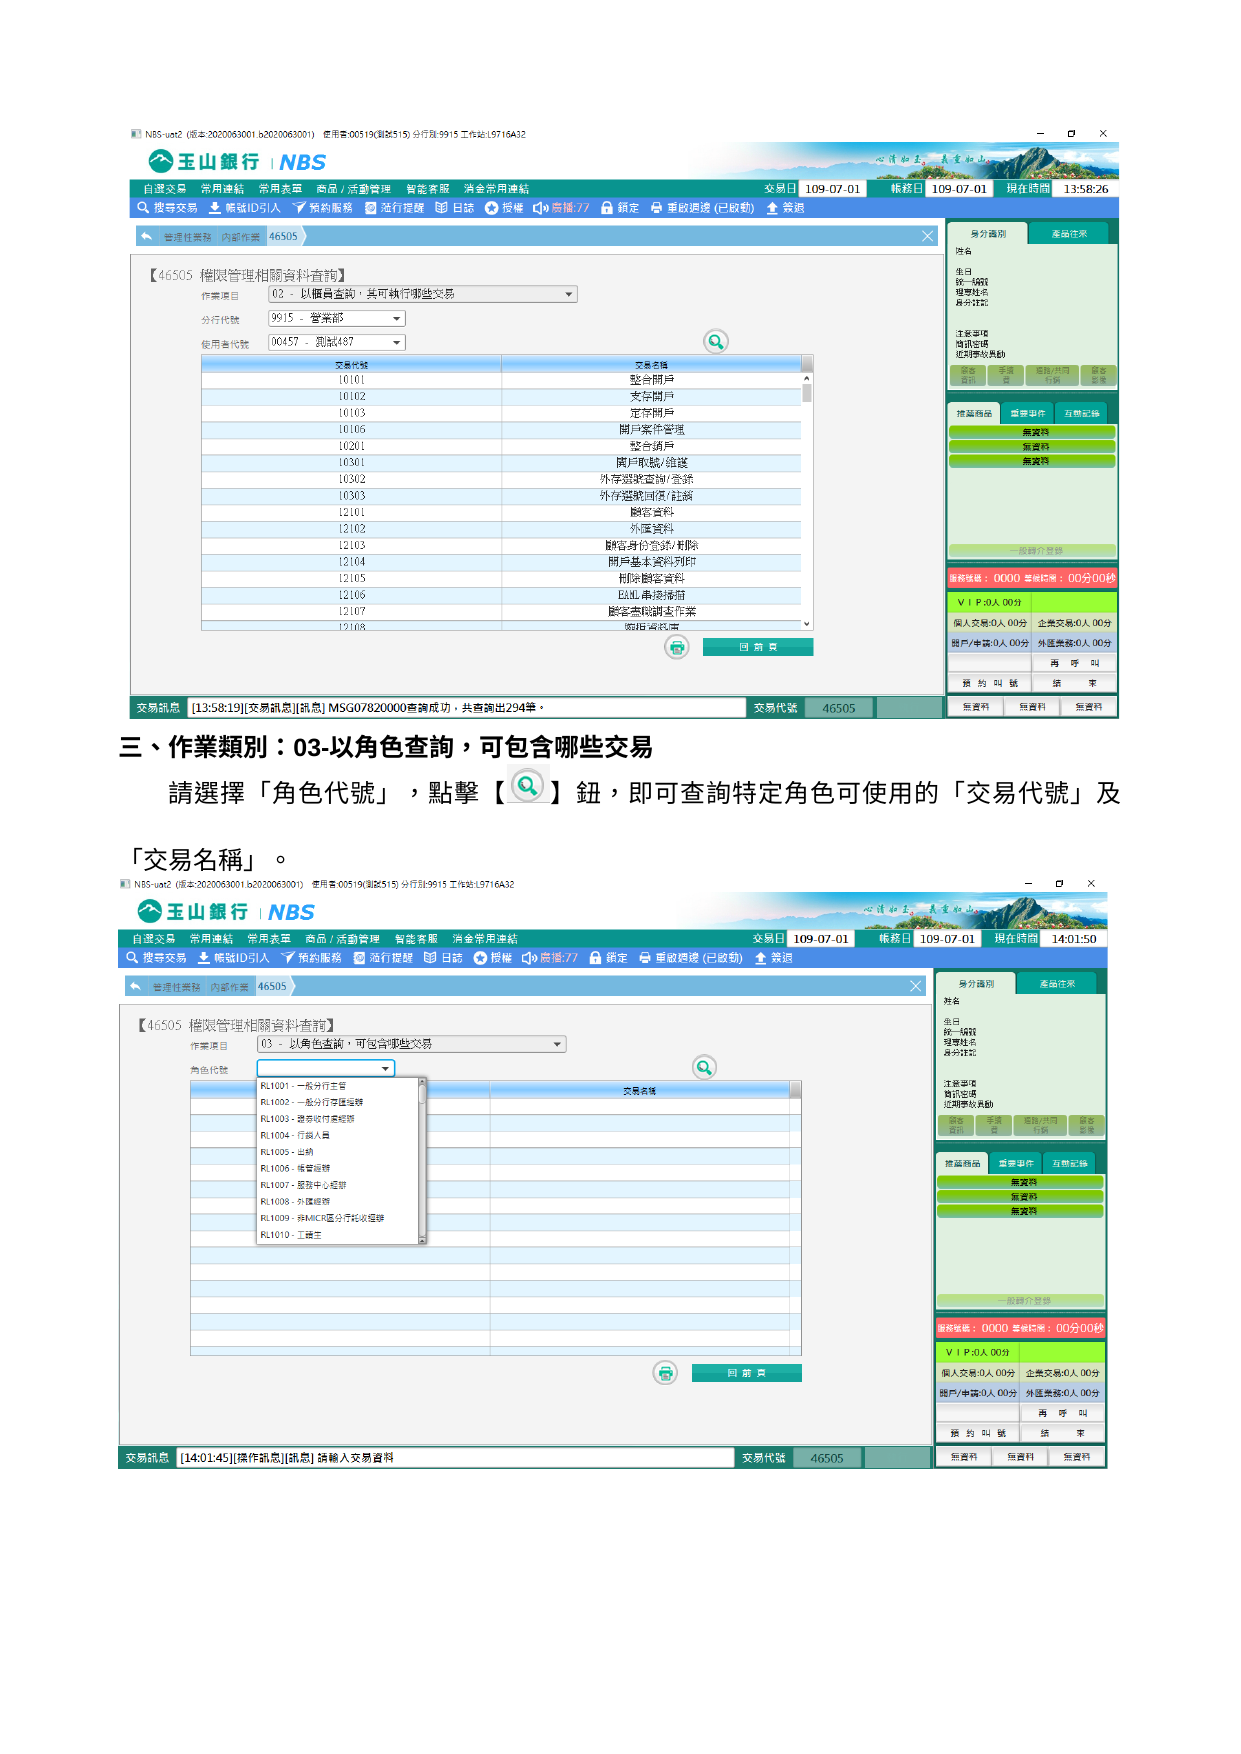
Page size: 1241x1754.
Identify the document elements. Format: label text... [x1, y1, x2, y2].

picture [506, 764, 550, 803]
picture [129, 127, 1120, 719]
picture [118, 877, 1108, 1469]
text 請選擇「角色代號」，點擊【】鈕，即可查詢特定角色可使用的「交易代號」及「交易名稱」。 [118, 764, 1122, 877]
text 三、作業類別：03-以角色查詢，可包含哪些交易 [118, 727, 1122, 764]
